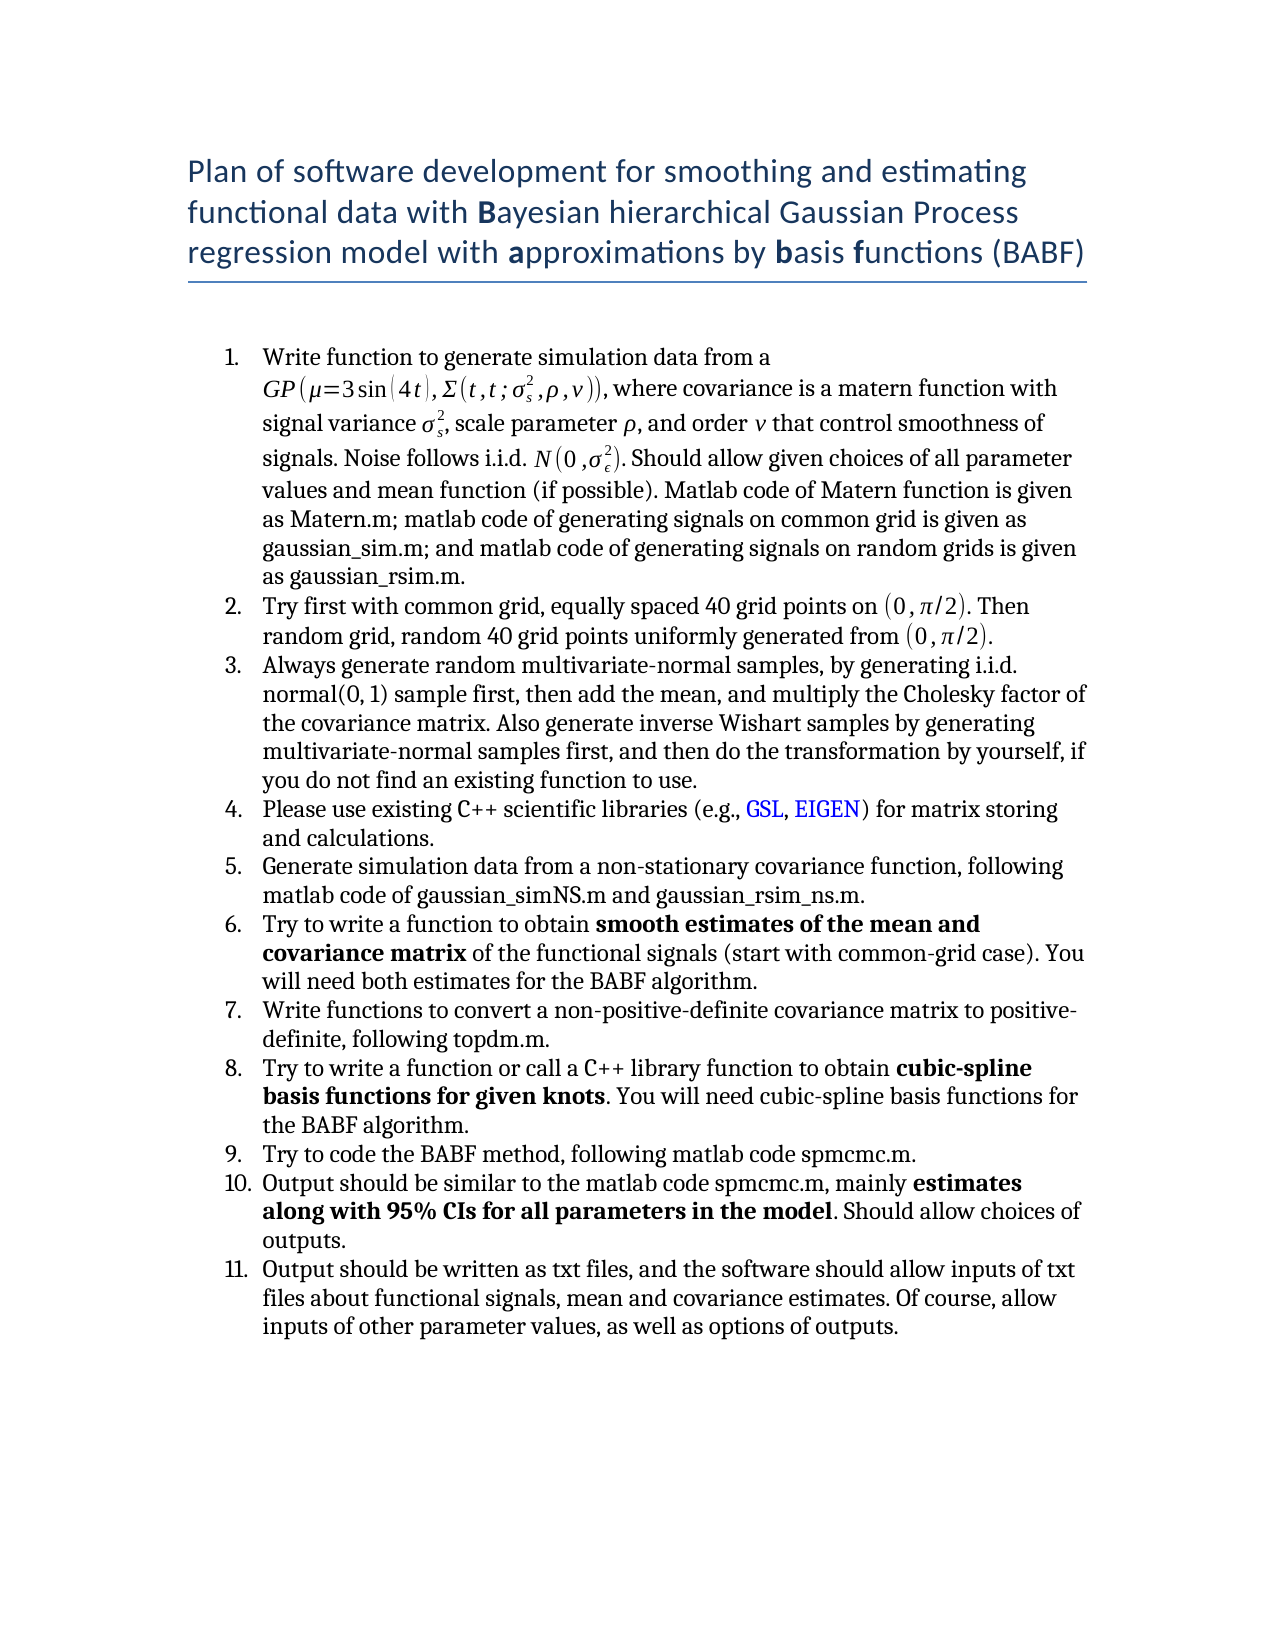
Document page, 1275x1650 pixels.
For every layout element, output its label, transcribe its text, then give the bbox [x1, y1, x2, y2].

list Output should be written as txt files, and the software should allow inputs of txt files about functional signals, mean and covariance estimates. Of course, allow inputs of other parameter values, as well as options of outputs. [225, 1255, 1087, 1341]
list Write functions to convert a non-positive-definite covariance matrix to positive-definite, following topdm.m. [225, 996, 1087, 1053]
list Try to write a function to obtain smooth estimates of the mean and covariance matrix of the functional signals (start with common-grid case). You will need both estimates for the BABF algorithm. [225, 910, 1087, 996]
list Try first with common grid, equally spaced 40 grid points on . Then random grid, random 40 grid points uniformly generated from . [225, 591, 1087, 651]
title Plan of software development for smoothing and estimating functional data with Bayesian hierarchical Gaussian Process regression model with approximations by basis functions (BABF) [187, 150, 1087, 283]
list Output should be similar to the matlab code spmcmc.m, mainly estimates along with 95% CIs for all parameters in the model. Should allow choices of outputs. [225, 1168, 1087, 1255]
list Try to code the BABF method, following matlab code spmcmc.m. [225, 1140, 1087, 1168]
list Generate simulation data from a non-stationary covariance function, following matlab code of gaussian_simNS.m and gaussian_rsim_ns.m. [225, 852, 1087, 910]
list Always generate random multivariate-normal samples, by generating i.i.d. normal(0, 1) sample first, then add the mean, and multiply the Cholesky factor of the covariance matrix. Also generate inverse Wishart samples by generating multivariate-normal samples first, and then do the transformation by yourself, if you do not find an existing function to use. [225, 651, 1087, 795]
list Try to write a function or call a C++ library function to obtain cubic-spline basis functions for given knots. You will need cubic-spline basis functions for the BABF algorithm. [225, 1053, 1087, 1140]
list Write function to generate simulation data from a , where covariance is a matern function with signal variance , scale parameter , and order that control smoothness of signals. Noise follows i.i.d. . Should allow given choices of all parameter values and mean function (if possible). Matlab code of Matern function is given as Matern.m; matlab code of generating signals on common grid is given as gaussian_sim.m; and matlab code of generating signals on random grids is given as gaussian_rsim.m. [225, 343, 1087, 591]
list Please use existing C++ scientific libraries (e.g., GSL, EIGEN) for matrix storing and calculations. [225, 795, 1087, 852]
